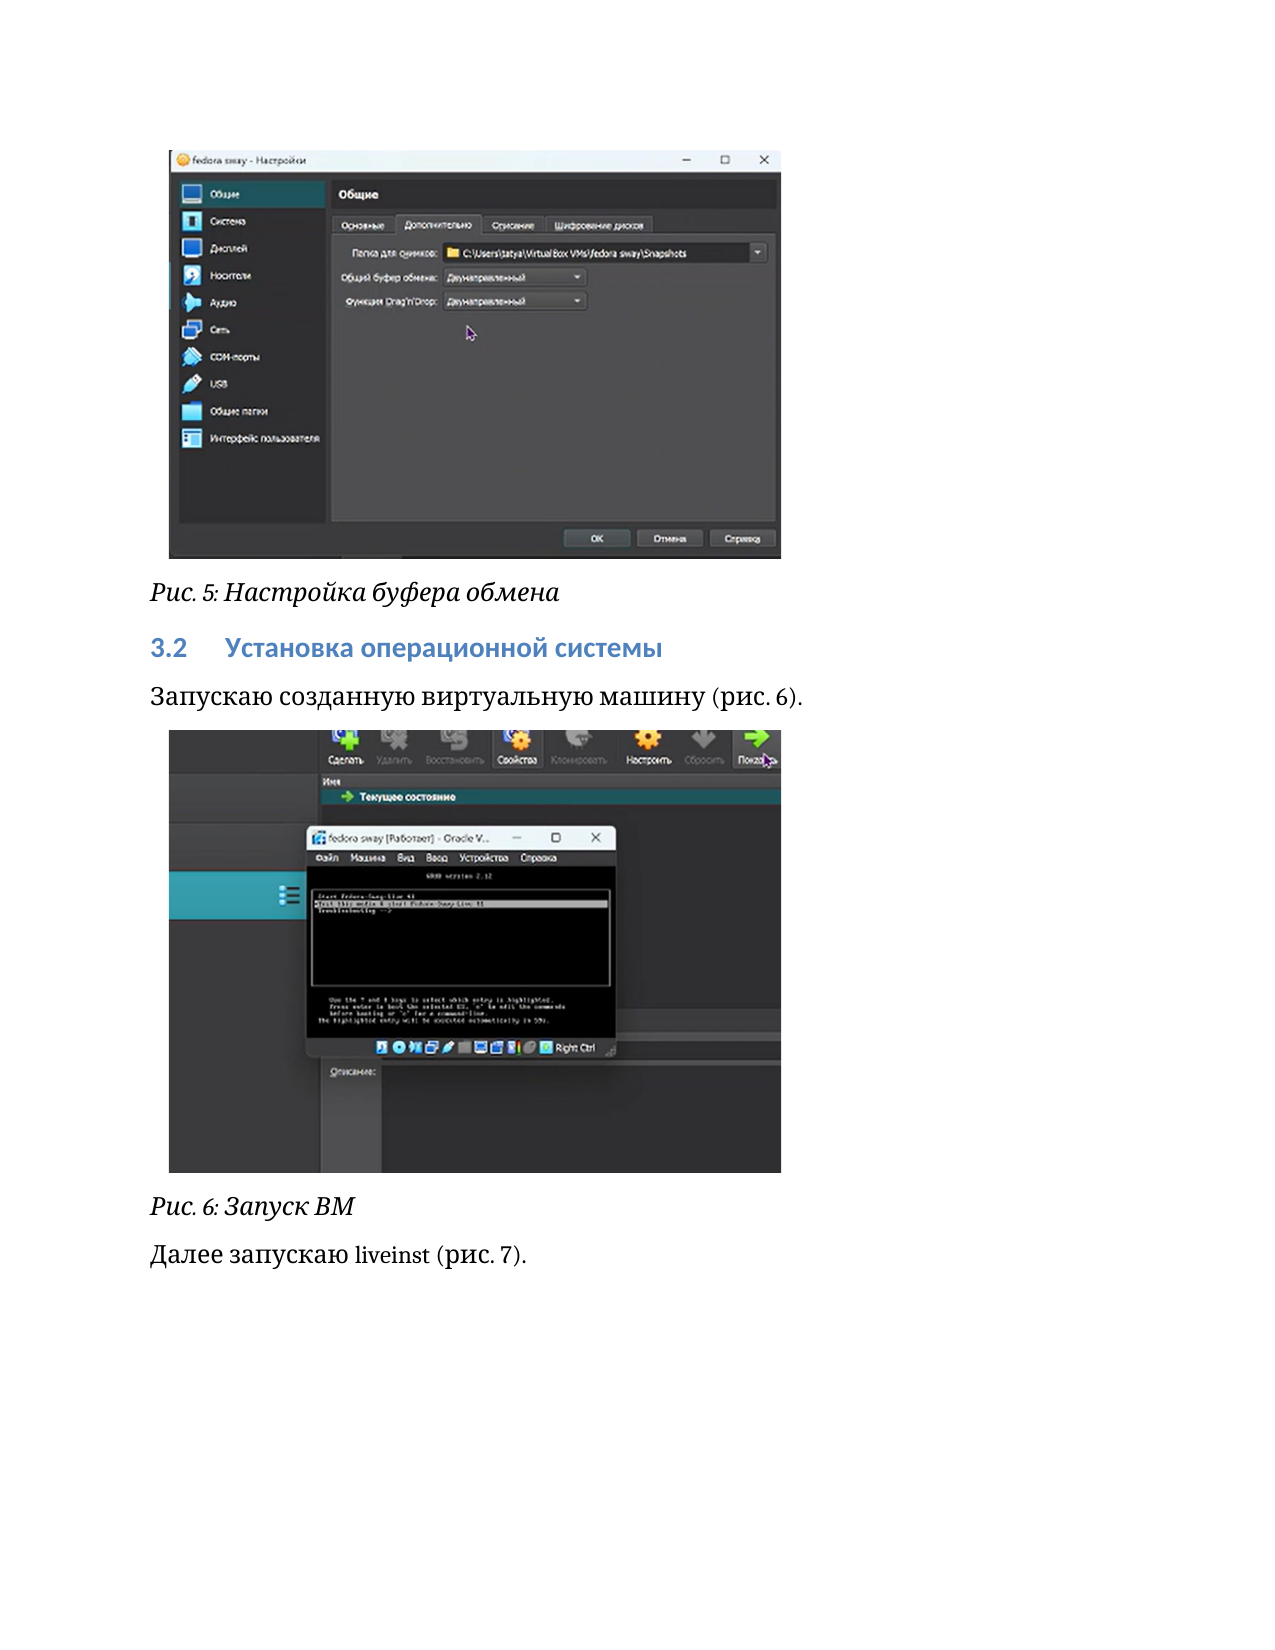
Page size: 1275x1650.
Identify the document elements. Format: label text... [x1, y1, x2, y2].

picture [168, 730, 782, 1173]
subtitle 3.2 Установка операционной системы [150, 629, 1125, 664]
picture [168, 150, 782, 559]
text Рис. 5: Настройка буфера обмена [150, 579, 1125, 608]
text Далее запускаю liveinst (рис. 7). [150, 1241, 1125, 1269]
text Рис. 6: Запуск ВМ [150, 1193, 1125, 1222]
text Запускаю созданную виртуальную машину (рис. 6). [150, 683, 1125, 712]
